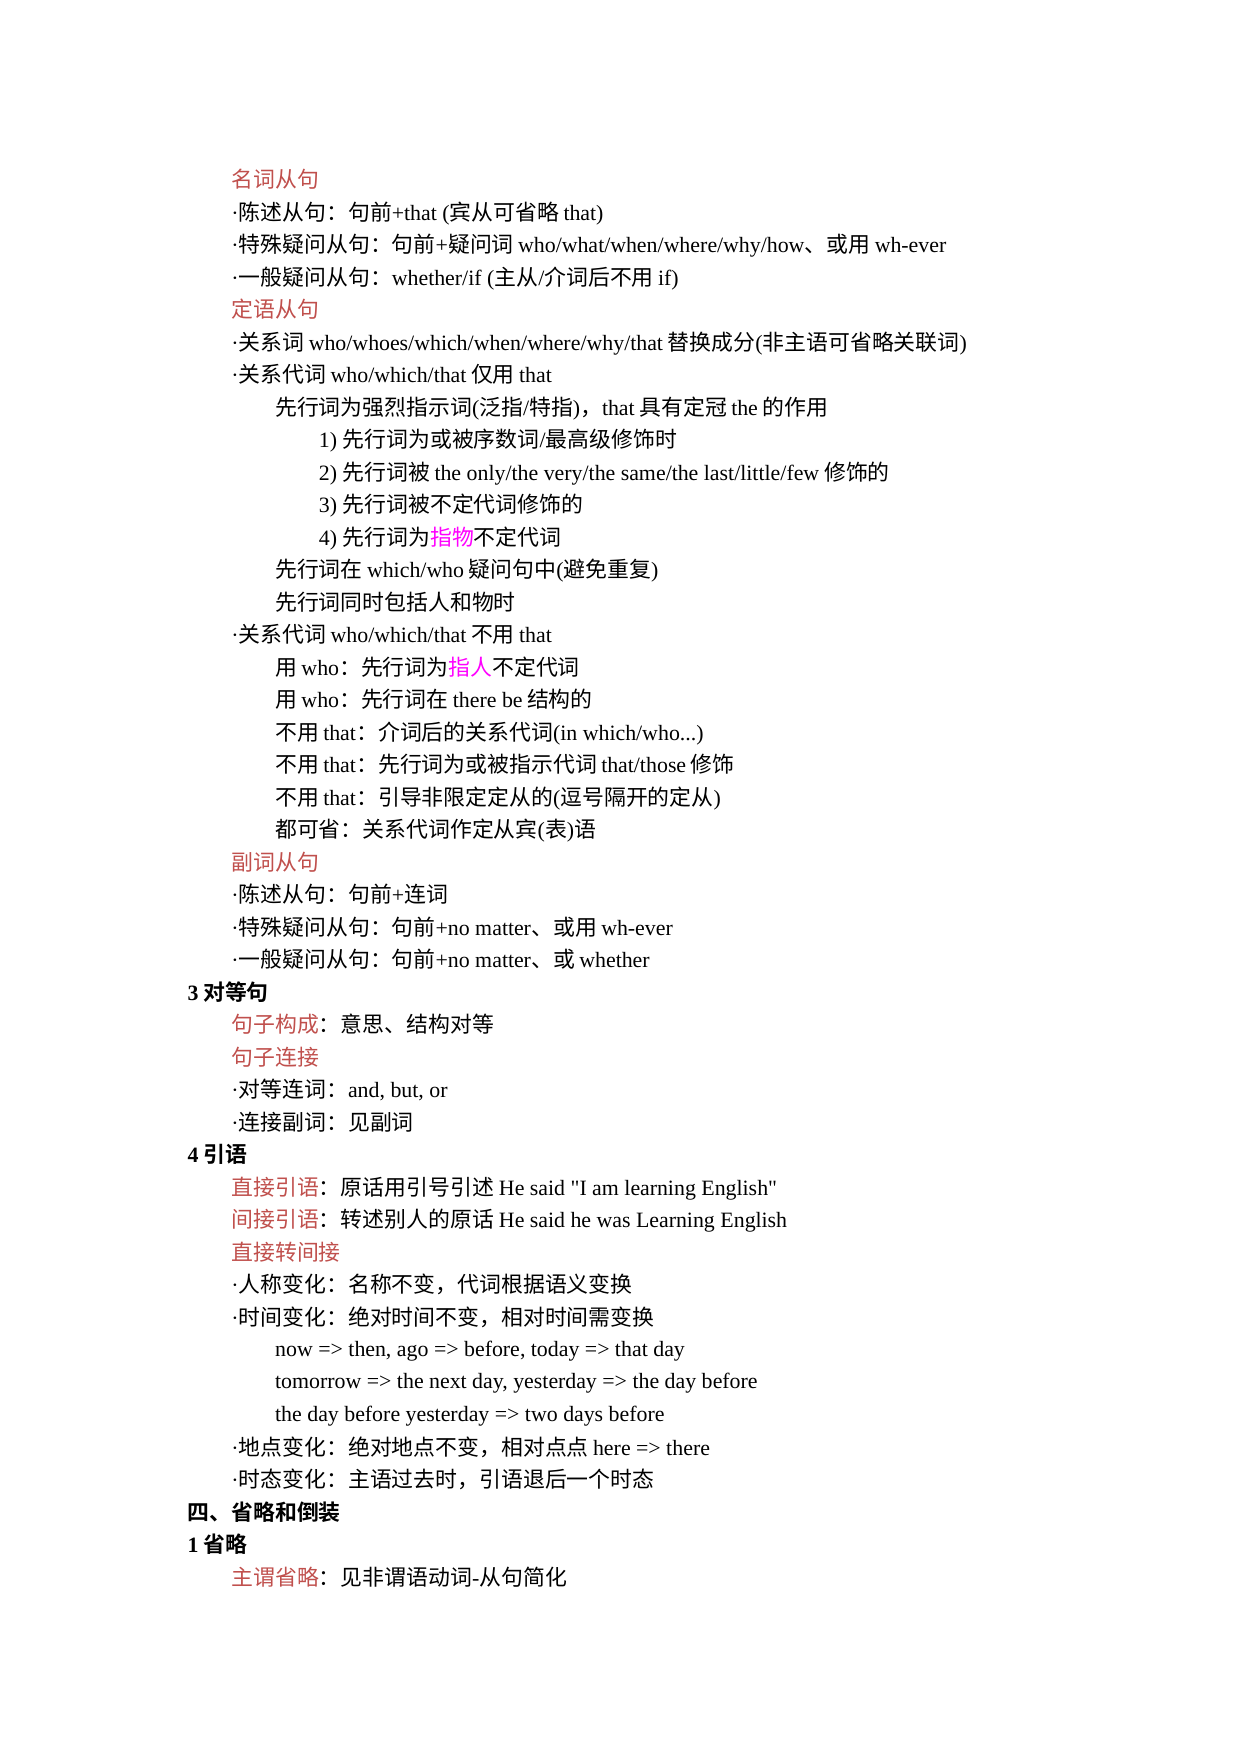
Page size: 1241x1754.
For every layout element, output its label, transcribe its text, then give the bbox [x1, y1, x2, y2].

text 不用that：先行词为或被指示代词that/those修饰 [187, 747, 1053, 779]
text 用who：先行词为指人不定代词 [187, 649, 1053, 682]
text 先行词在which/who疑问句中(避免重复) [187, 552, 1053, 584]
text 定语从句 [187, 292, 1053, 324]
text ·一般疑问从句：句前+no matter、或whether [187, 942, 1053, 974]
text ·特殊疑问从句：句前+疑问词who/what/when/where/why/how、或用wh-ever [187, 227, 1053, 259]
text 1省略 [187, 1527, 1053, 1559]
text ·特殊疑问从句：句前+no matter、或用wh-ever [187, 909, 1053, 942]
text ·一般疑问从句：whether/if (主从/介词后不用if) [187, 259, 1053, 292]
text 用who：先行词在there be结构的 [187, 682, 1053, 714]
text ·陈述从句：句前+连词 [187, 877, 1053, 909]
text 四、省略和倒装 [187, 1494, 1053, 1527]
text 直接引语：原话用引号引述 He said "I am learning English" [187, 1169, 1053, 1202]
text 句子构成：意思、结构对等 [187, 1007, 1053, 1039]
text 句子连接 [187, 1039, 1053, 1072]
text 都可省：关系代词作定从宾(表)语 [187, 812, 1053, 844]
text 3对等句 [187, 974, 1053, 1007]
text 4) 先行词为指物不定代词 [187, 519, 1053, 552]
text ·对等连词：and, but, or [187, 1072, 1053, 1104]
text 副词从句 [187, 844, 1053, 877]
text tomorrow => the next day, yesterday => the day before [187, 1364, 1053, 1397]
text ·时间变化：绝对时间不变，相对时间需变换 [187, 1299, 1053, 1332]
text ·陈述从句：句前+that (宾从可省略that) [187, 194, 1053, 227]
text 3) 先行词被不定代词修饰的 [187, 487, 1053, 519]
text 不用that：介词后的关系代词(in which/who...) [187, 714, 1053, 747]
text 先行词为强烈指示词(泛指/特指)，that具有定冠the的作用 [187, 389, 1053, 422]
text 2) 先行词被the only/the very/the same/the last/little/few修饰的 [187, 454, 1053, 487]
text 不用that：引导非限定定从的(逗号隔开的定从) [187, 779, 1053, 812]
text ·地点变化：绝对地点不变，相对点点here => there [187, 1429, 1053, 1462]
text 名词从句 [187, 162, 1053, 194]
text 直接转间接 [187, 1234, 1053, 1267]
text ·连接副词：见副词 [187, 1104, 1053, 1137]
text 间接引语：转述别人的原话 He said he was Learning English [187, 1202, 1053, 1234]
text ·关系词who/whoes/which/when/where/why/that替换成分(非主语可省略关联词) [187, 324, 1053, 357]
text ·时态变化：主语过去时，引语退后一个时态 [187, 1462, 1053, 1494]
text 先行词同时包括人和物时 [187, 584, 1053, 617]
text ·人称变化：名称不变，代词根据语义变换 [187, 1267, 1053, 1299]
text 主谓省略：见非谓语动词-从句简化 [187, 1559, 1053, 1592]
text now => then, ago => before, today => that day [187, 1332, 1053, 1364]
text the day before yesterday => two days before [187, 1397, 1053, 1429]
text ·关系代词who/which/that不用that [187, 617, 1053, 649]
text 4引语 [187, 1137, 1053, 1169]
text 1) 先行词为或被序数词/最高级修饰时 [187, 422, 1053, 454]
text ·关系代词who/which/that仅用that [187, 357, 1053, 389]
